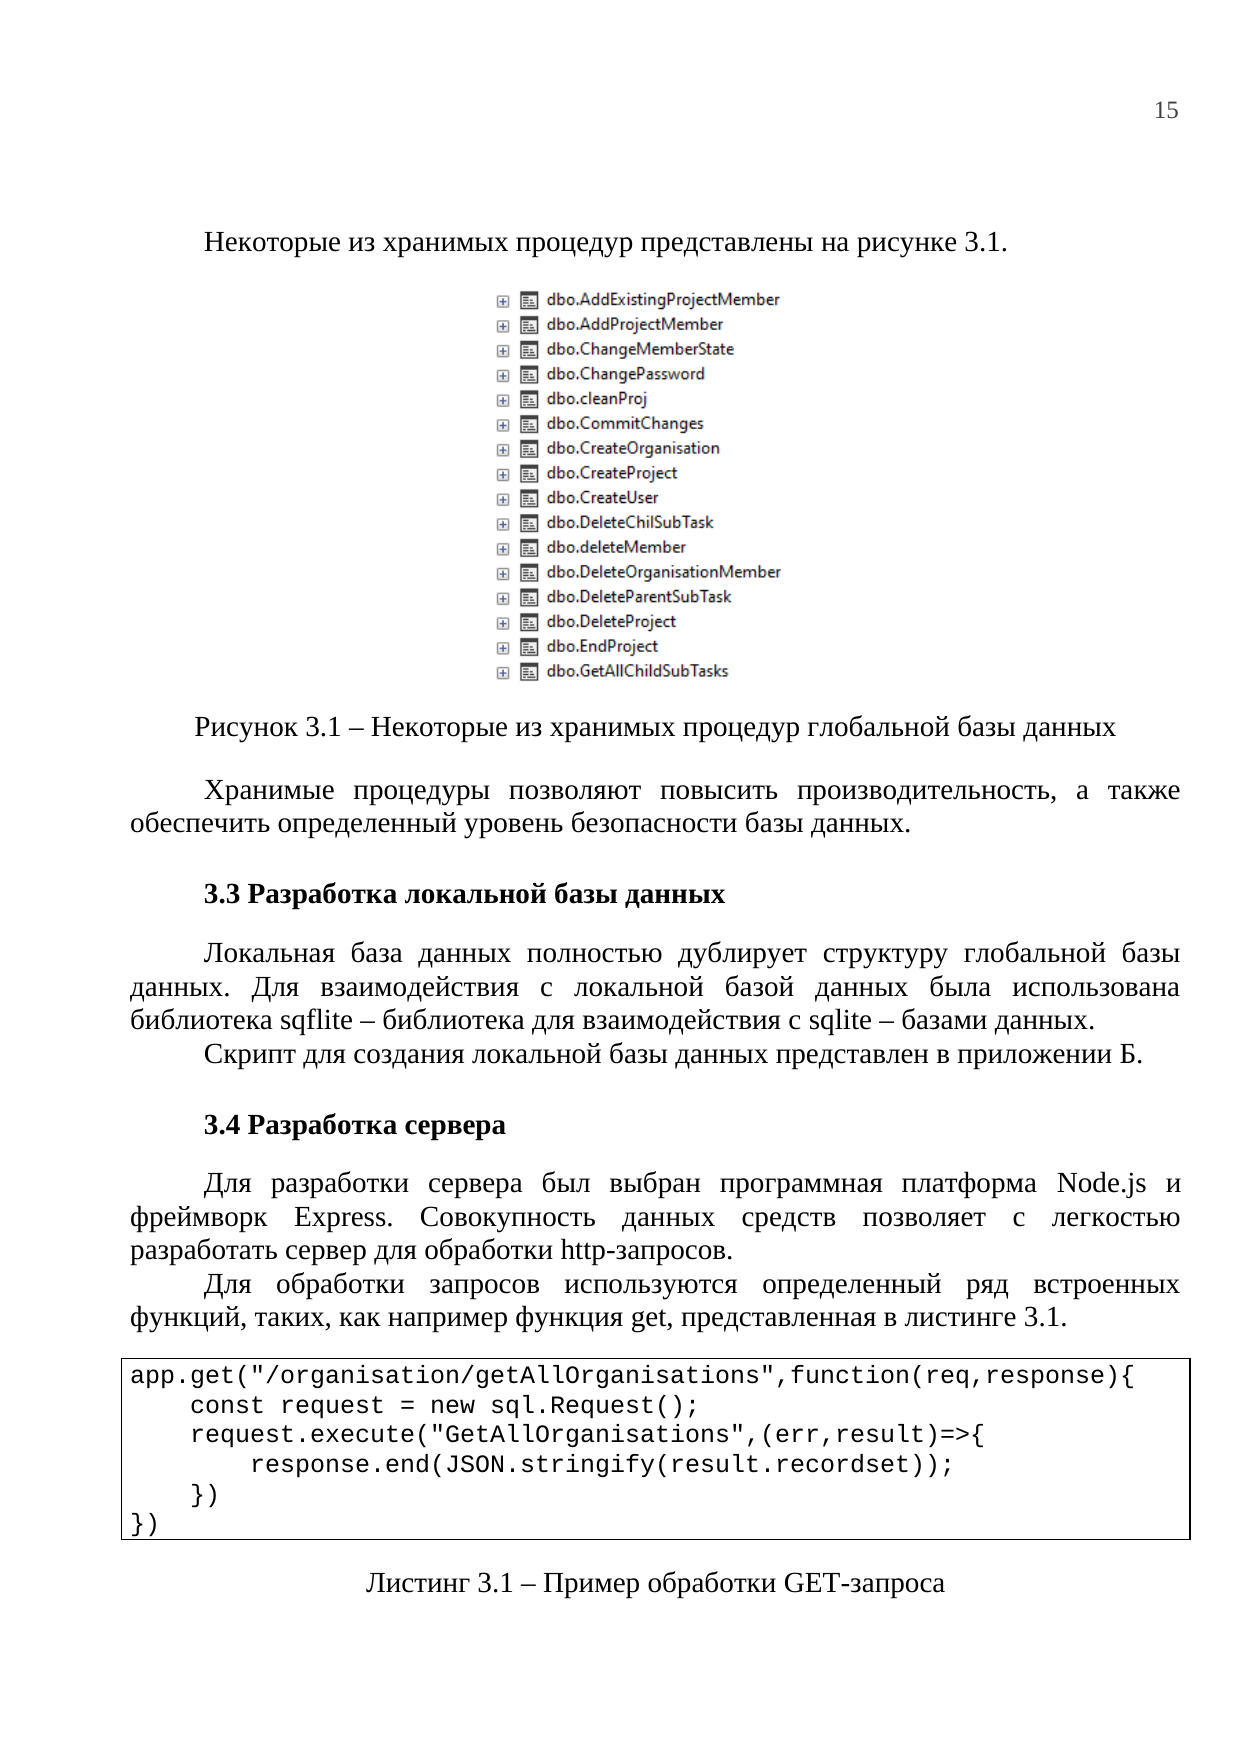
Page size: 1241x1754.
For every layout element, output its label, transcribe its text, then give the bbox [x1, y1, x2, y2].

text Рисунок 3.1 – Некоторые из хранимых процедур глобальной базы данных [130, 709, 1181, 743]
text const request = new sql.Request(); [130, 1391, 1181, 1421]
text Некоторые из хранимых процедур представлены на рисунке 3.1. [130, 224, 1181, 257]
text Локальная база данных полностью дублирует структуру глобальной базы данных. Для взаимодействия с локальной базой данных была использована библиотека sqflite – библиотека для взаимодействия с sqlite – базами данных. [130, 935, 1181, 1036]
subtitle 3.4 Разработка сервера [130, 1107, 1181, 1140]
picture [476, 286, 836, 685]
text Скрипт для создания локальной базы данных представлен в приложении Б. [130, 1036, 1181, 1069]
text Листинг 3.1 – Пример обработки GET-запроса [130, 1565, 1181, 1599]
text }) [130, 1480, 1181, 1506]
text }) [122, 1506, 1189, 1539]
text response.end(JSON.stringify(result.recordset)); [130, 1450, 1181, 1480]
text request.execute("GetAllOrganisations",(err,result)=>{ [130, 1421, 1181, 1450]
subtitle 3.3 Разработка локальной базы данных [130, 877, 1181, 910]
text Хранимые процедуры позволяют повысить производительность, а также обеспечить определенный уровень безопасности базы данных. [130, 772, 1181, 839]
text Для обработки запросов используются определенный ряд встроенных функций, таких, как например функция get, представленная в листинге 3.1. [130, 1266, 1181, 1333]
text app.get("/organisation/getAllOrganisations",function(req,response){ [122, 1359, 1189, 1391]
text Для разработки сервера был выбран программная платформа Node.js и фреймворк Express. Совокупность данных средств позволяет с легкостью разработать сервер для обработки http-запросов. [130, 1165, 1181, 1266]
